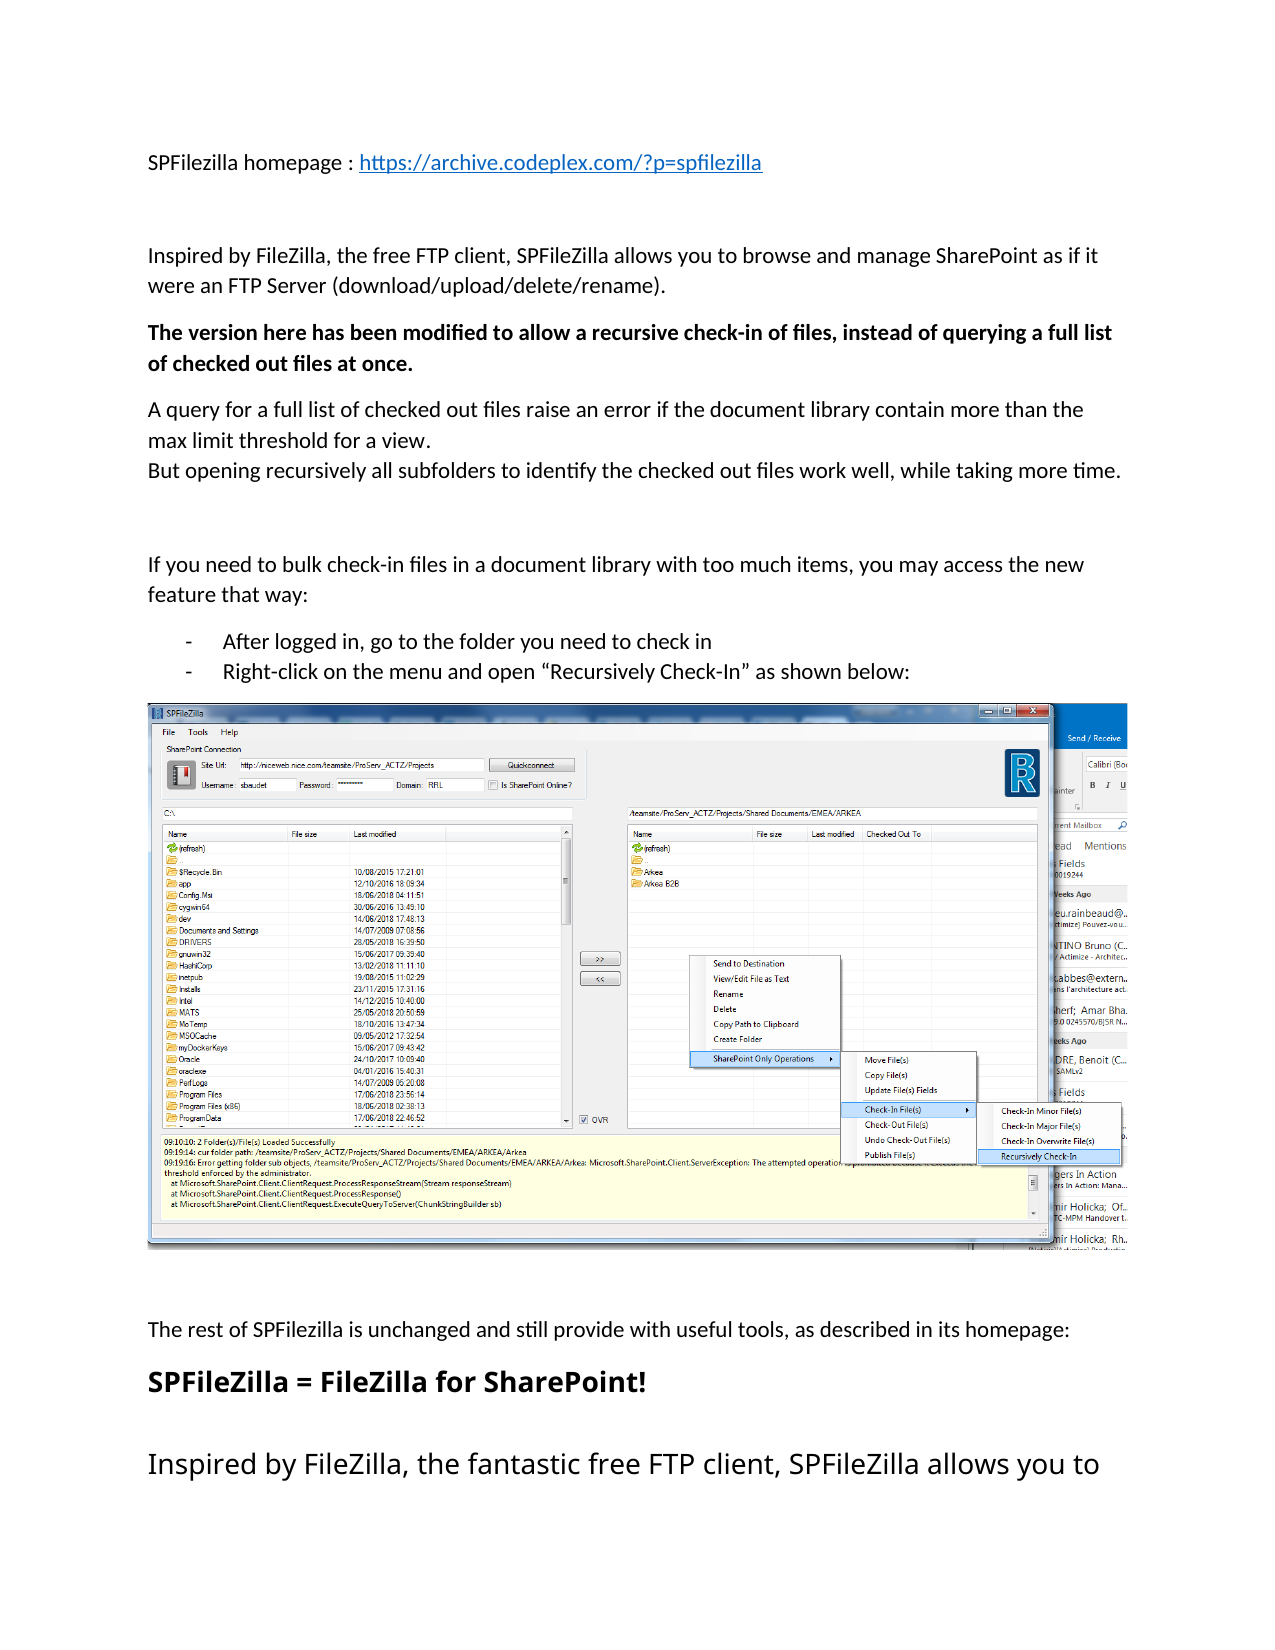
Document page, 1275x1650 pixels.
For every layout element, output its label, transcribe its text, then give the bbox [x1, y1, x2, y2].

text SPFilezilla homepage : https://archive.codeplex.com/?p=spfilezilla [148, 148, 1127, 176]
picture [147, 703, 1128, 1250]
text If you need to bulk check-in files in a document library with too much items, you may access the new feature that way: [148, 550, 1127, 608]
text The rest of SPFilezilla is unchanged and still provide with useful tools, as described in its homepage: [148, 1315, 1127, 1343]
list After logged in, go to the folder you need to check in [185, 627, 1127, 655]
text Inspired by FileZilla, the free FTP client, SPFileZilla allows you to browse and manage SharePoint as if it were an FTP Server (download/upload/delete/rename). [148, 241, 1127, 299]
list Right-click on the menu and open “Recursively Check-In” as shown below: [185, 657, 1127, 685]
text The version here has been modified to allow a recursive check-in of files, instead of querying a full list of checked out files at once. [148, 318, 1127, 377]
text A query for a full list of checked out files raise an error if the document library contain more than the max limit threshold for a view. But opening recursively all subfolders to identify the checked out files work well, while taking more time. [148, 396, 1127, 484]
